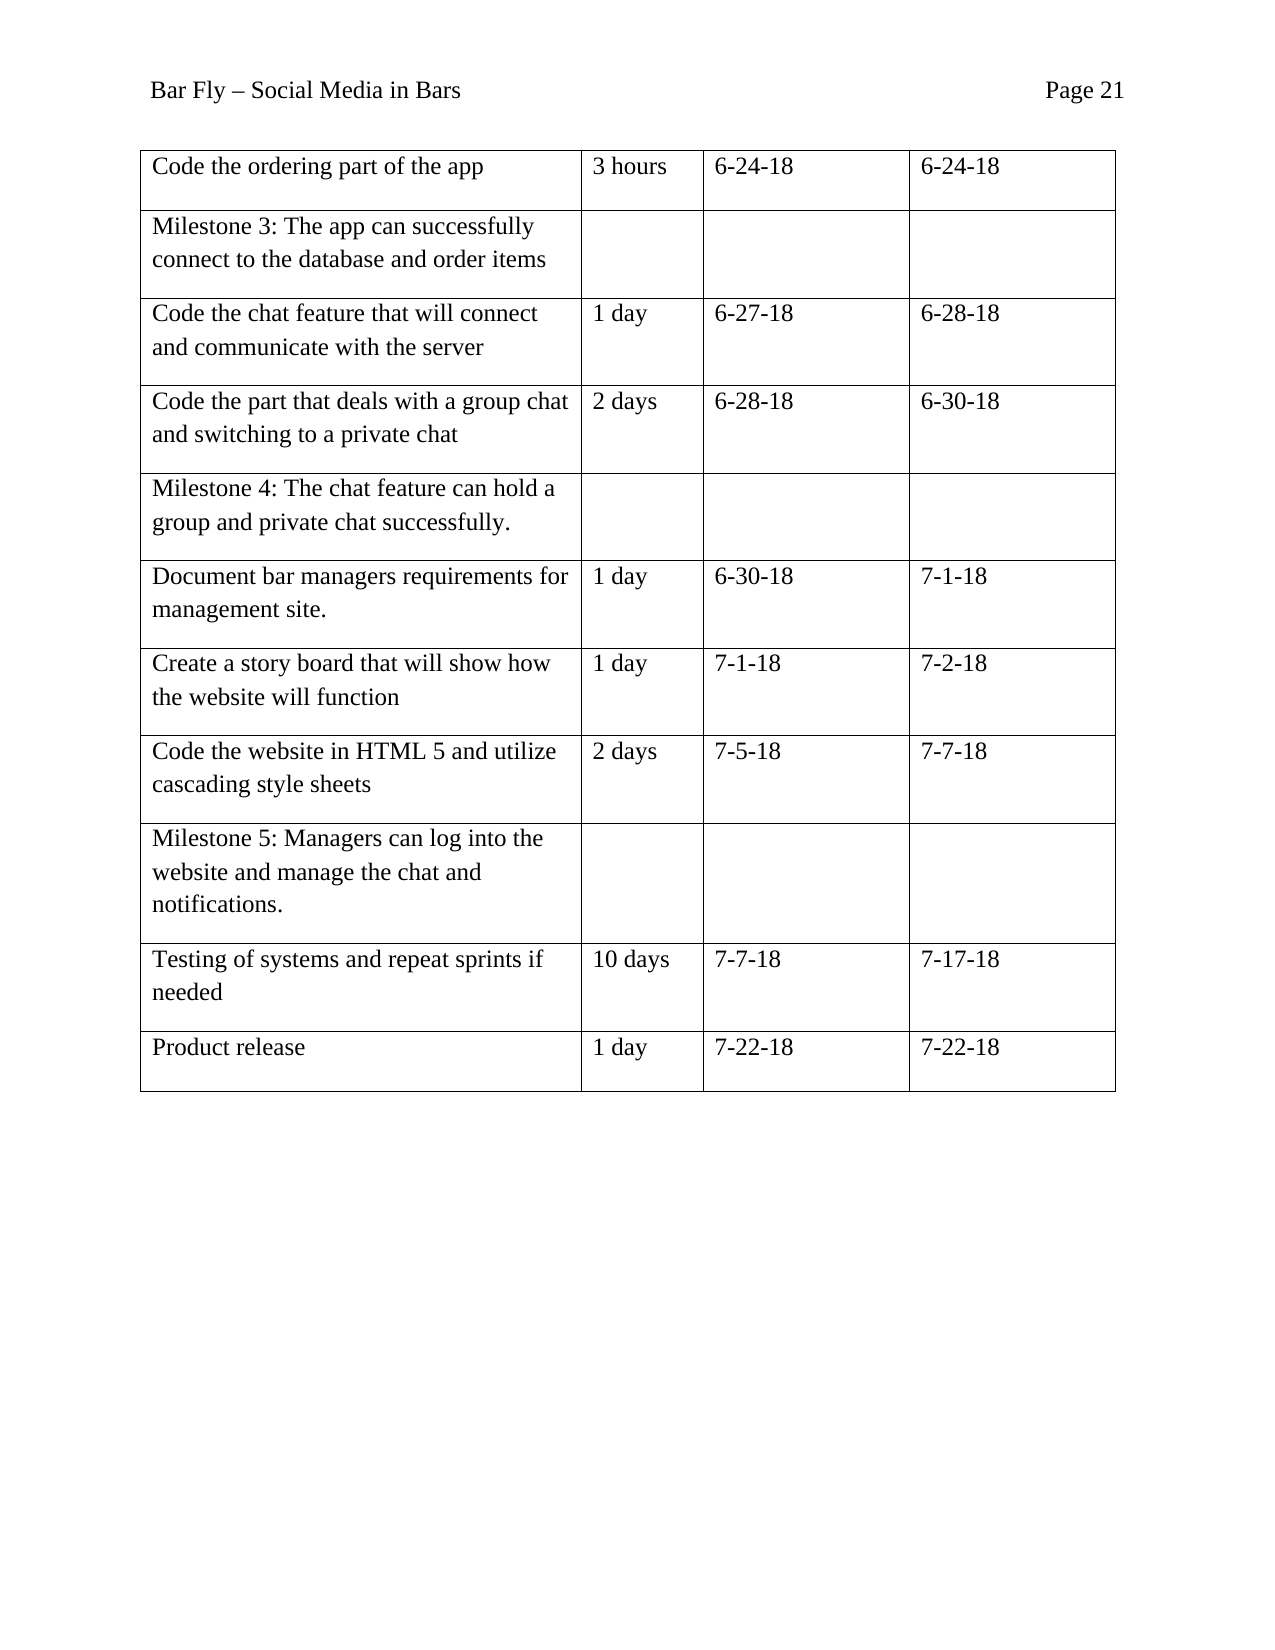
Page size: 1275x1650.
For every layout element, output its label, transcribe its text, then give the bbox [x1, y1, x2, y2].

table_cell Code the chat feature that will connect and communicate with the server [141, 299, 581, 385]
table_cell 3 hours [582, 151, 703, 210]
table_cell 6-30-18 [910, 386, 1115, 472]
table_cell 6-24-18 [704, 151, 909, 210]
table_cell [910, 824, 1115, 943]
table_cell Code the website in HTML 5 and utilize cascading style sheets [141, 736, 581, 822]
table_cell Milestone 4: The chat feature can hold a group and private chat successfully. [141, 474, 581, 560]
table_cell Code the ordering part of the app [141, 151, 581, 210]
table_cell 1 day [582, 1032, 703, 1091]
table_cell 7-2-18 [910, 649, 1115, 735]
table_cell 6-30-18 [704, 561, 909, 647]
table_cell 6-27-18 [704, 299, 909, 385]
table_cell Testing of systems and repeat sprints if needed [141, 944, 581, 1031]
table_cell [704, 824, 909, 943]
table_cell [582, 824, 703, 943]
table_cell 1 day [582, 561, 703, 647]
table_cell [582, 211, 703, 297]
table_cell Milestone 3: The app can successfully connect to the database and order items [141, 211, 581, 297]
table_cell 7-5-18 [704, 736, 909, 822]
table_cell 2 days [582, 386, 703, 472]
table_cell [910, 211, 1115, 297]
table_cell 6-24-18 [910, 151, 1115, 210]
table_cell [704, 474, 909, 560]
table_cell Code the part that deals with a group chat and switching to a private chat [141, 386, 581, 472]
table_cell Create a story board that will show how the website will function [141, 649, 581, 735]
table_cell Product release [141, 1032, 581, 1091]
table_cell 1 day [582, 299, 703, 385]
table_cell [582, 474, 703, 560]
table_cell [910, 474, 1115, 560]
table_cell 7-7-18 [910, 736, 1115, 822]
table_cell 7-17-18 [910, 944, 1115, 1031]
table_cell [704, 211, 909, 297]
table_cell Document bar managers requirements for management site. [141, 561, 581, 647]
table_cell 7-22-18 [910, 1032, 1115, 1091]
table_cell 6-28-18 [910, 299, 1115, 385]
table_cell Milestone 5: Managers can log into the website and manage the chat and notifications. [141, 824, 581, 943]
table_cell 2 days [582, 736, 703, 822]
table_cell 1 day [582, 649, 703, 735]
table_cell 10 days [582, 944, 703, 1031]
table_cell 7-1-18 [910, 561, 1115, 647]
table_cell 7-22-18 [704, 1032, 909, 1091]
table_cell 7-1-18 [704, 649, 909, 735]
table_cell 6-28-18 [704, 386, 909, 472]
table_cell 7-7-18 [704, 944, 909, 1031]
